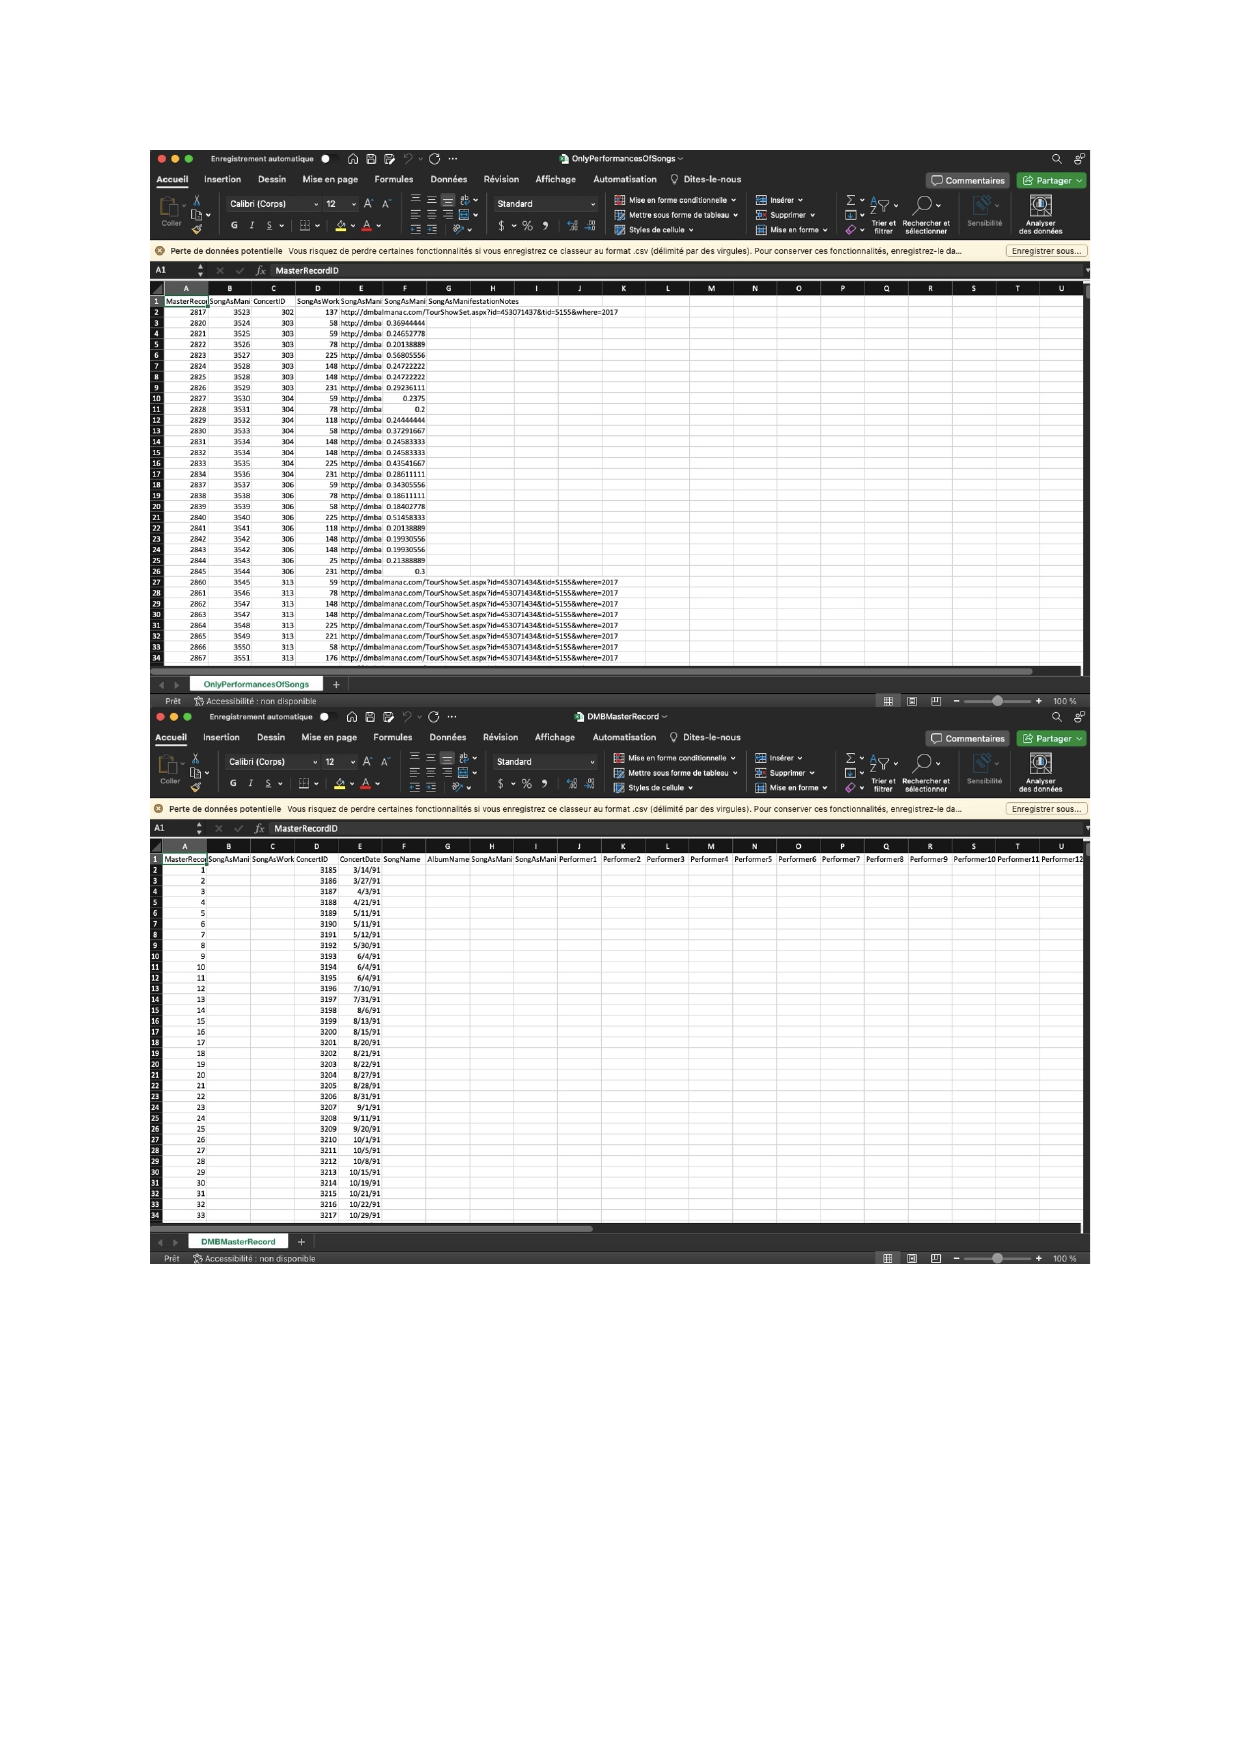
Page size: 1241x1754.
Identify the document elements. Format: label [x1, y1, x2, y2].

picture [150, 150, 1091, 1264]
